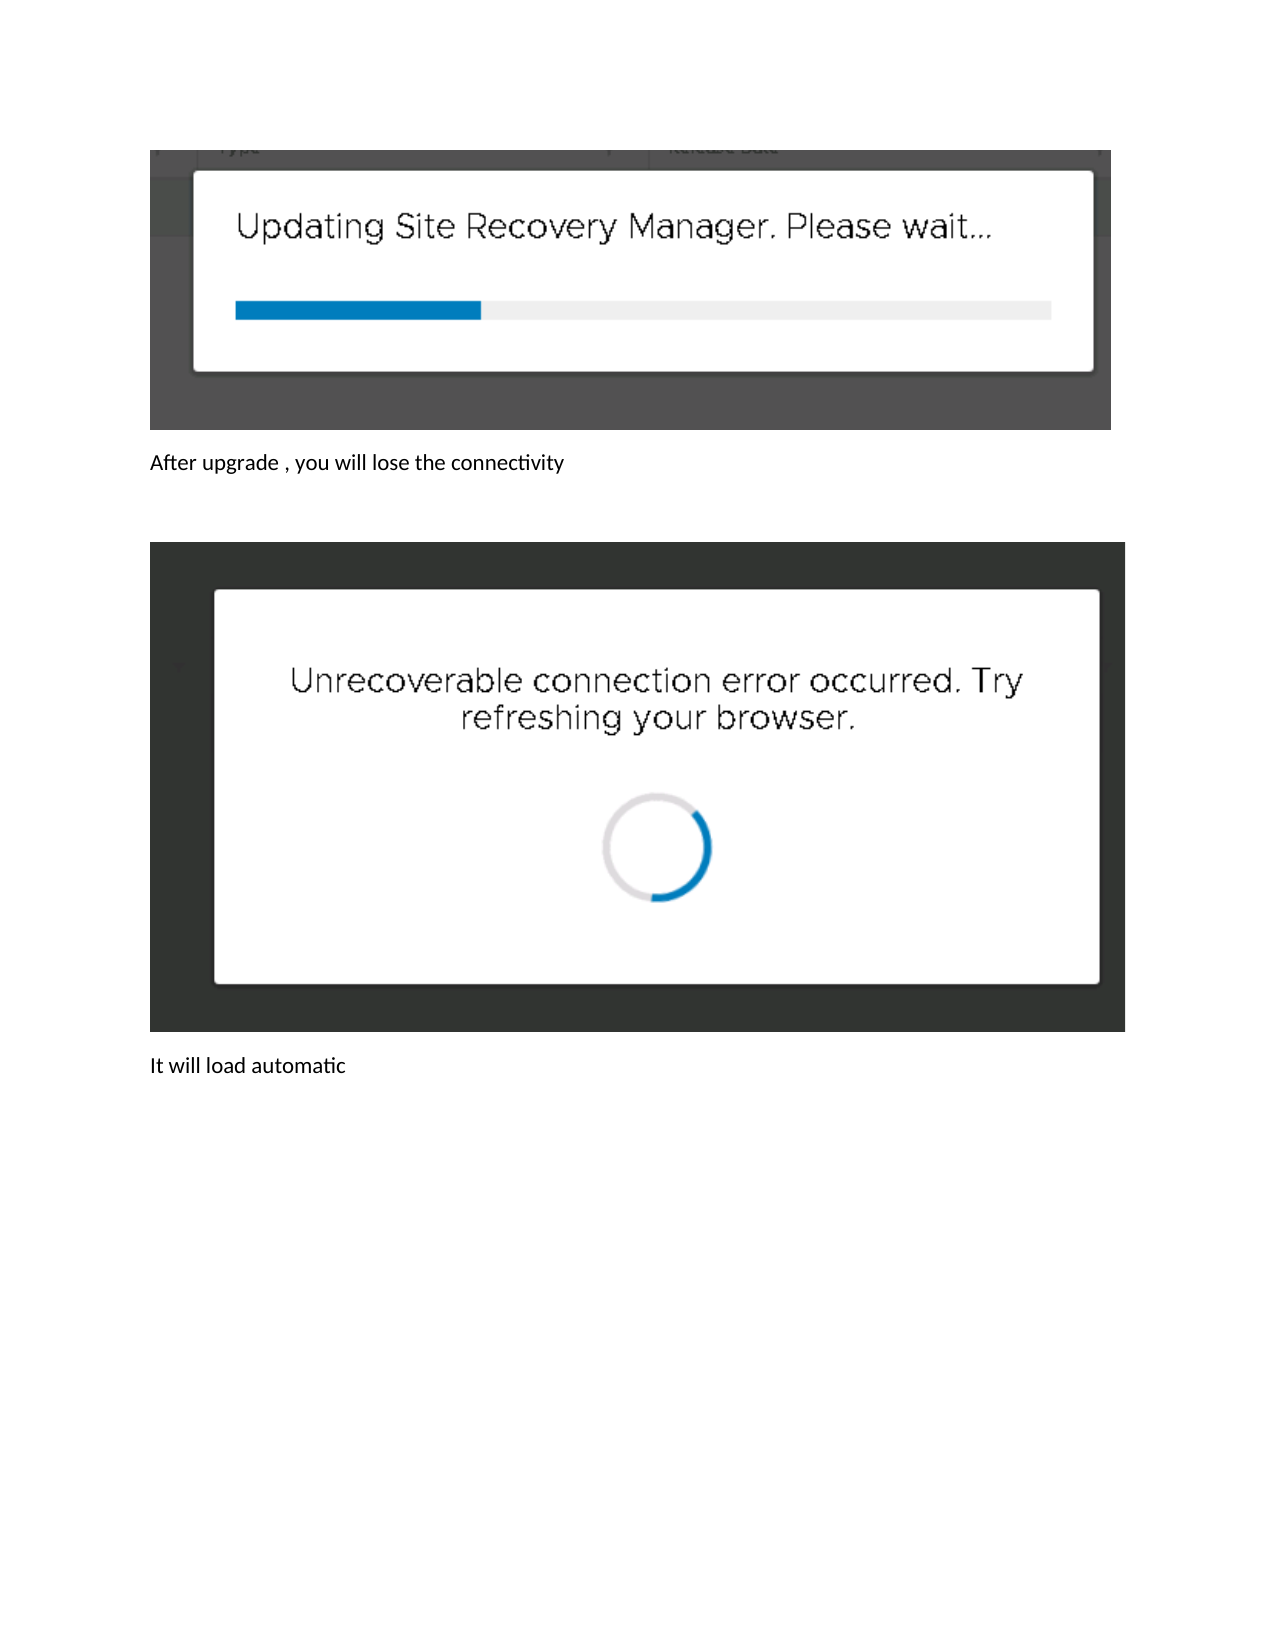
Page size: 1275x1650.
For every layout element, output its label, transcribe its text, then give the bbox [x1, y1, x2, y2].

text It will load automatic [150, 1051, 1125, 1079]
picture [150, 542, 1125, 1032]
picture [150, 150, 1111, 430]
text After upgrade , you will lose the connectivity [150, 448, 1125, 477]
